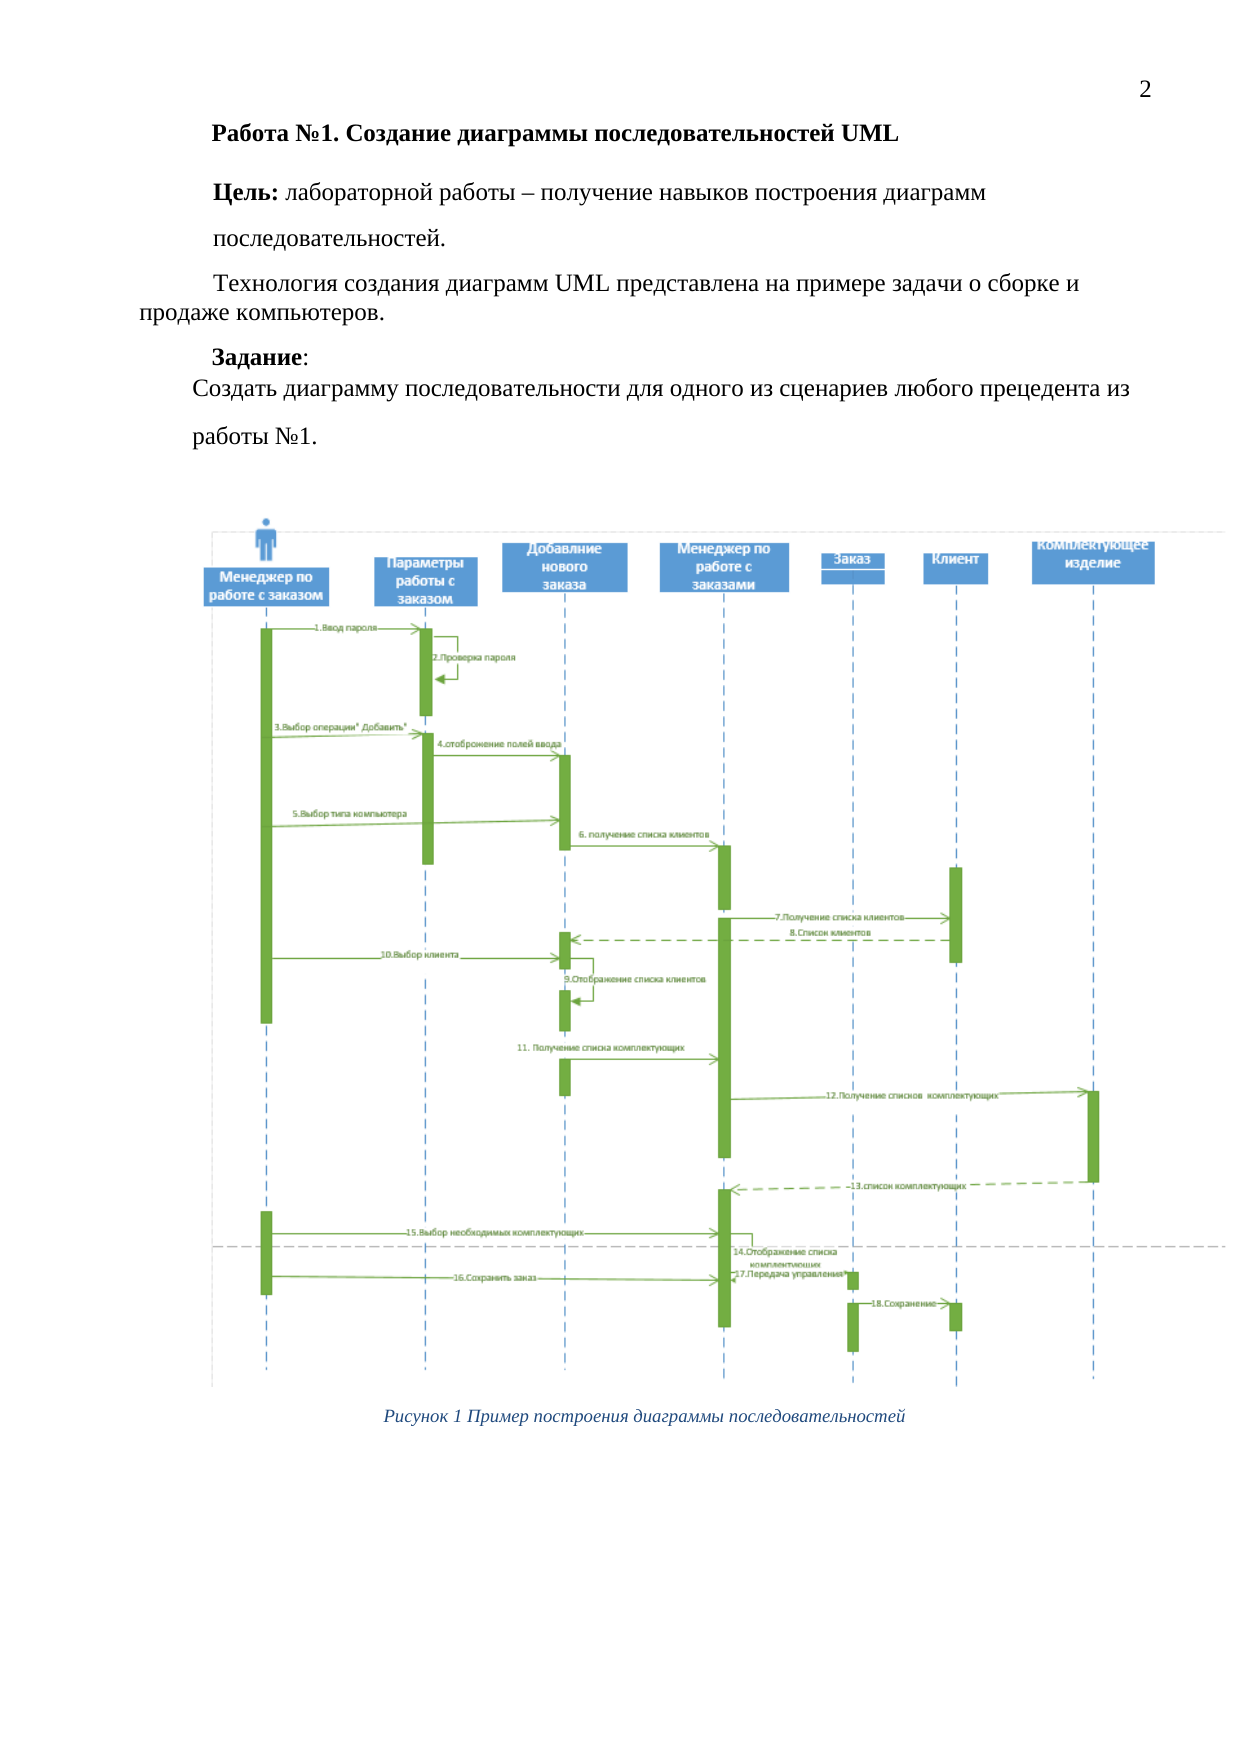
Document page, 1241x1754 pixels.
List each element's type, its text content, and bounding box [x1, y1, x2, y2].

text последовательностей. [139, 223, 1152, 252]
text Создать диаграмму последовательности для одного из сценариев любого прецедента из [192, 373, 1152, 402]
text Цель: лабораторной работы – получение навыков построения диаграмм [139, 177, 1152, 206]
text Технология создания диаграмм UML представлена на примере задачи о сборке и продаже компьютеров. [139, 268, 1152, 326]
text Рисунок Пример построения диаграммы последовательностей [139, 1405, 1152, 1427]
text работы №1. [192, 421, 1152, 450]
picture [192, 516, 1226, 1387]
text Задание: [211, 342, 1152, 371]
text Работа №1. Создание диаграммы последовательностей UML [211, 118, 1152, 147]
